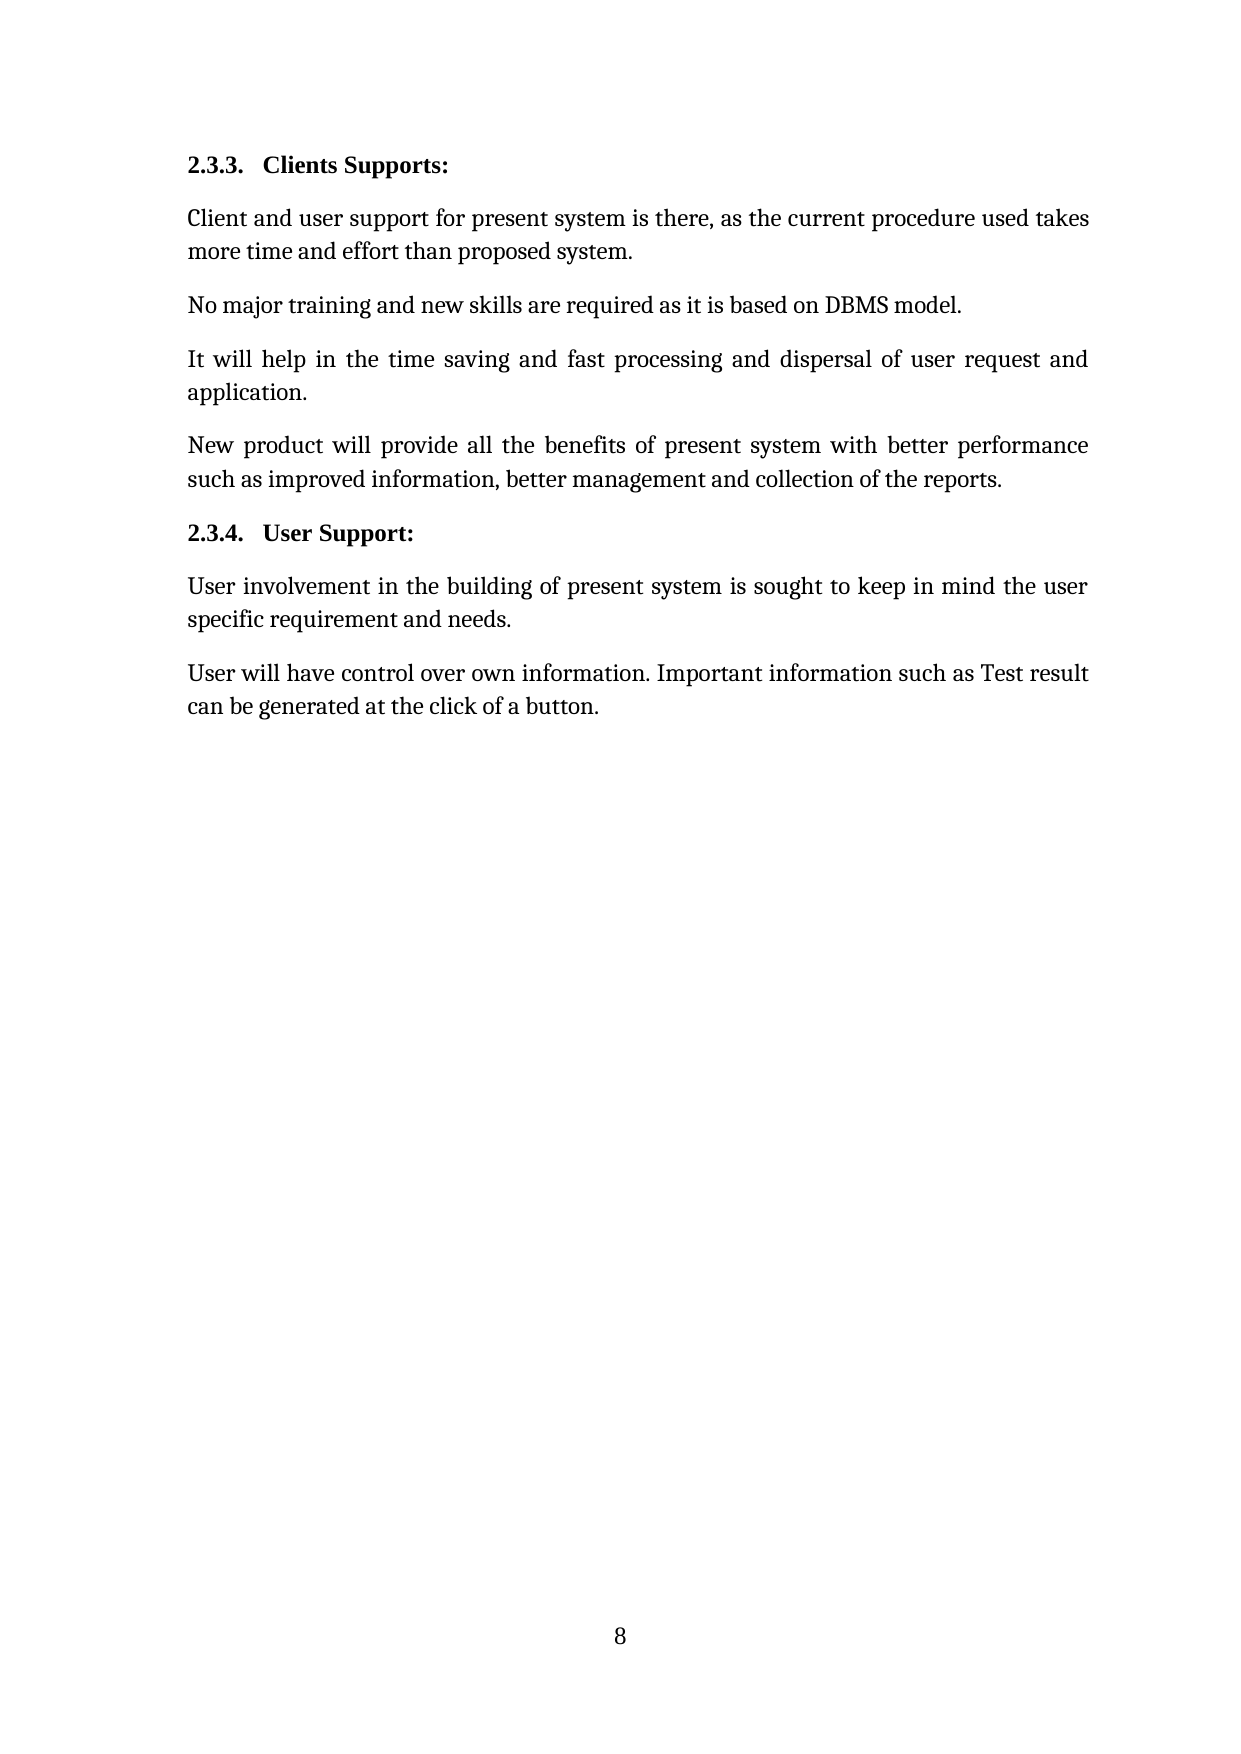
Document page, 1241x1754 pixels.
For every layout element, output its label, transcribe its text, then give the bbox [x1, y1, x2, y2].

text Client and user support for present system is there, as the current procedure used takes more time and effort than proposed system. [187, 204, 1090, 266]
text User involvement in the building of present system is sought to keep in mind the user specific requirement and needs. [187, 572, 1090, 634]
subtitle User Support: [187, 518, 1090, 547]
subtitle Clients Supports: [187, 150, 1090, 179]
text It will help in the time saving and fast processing and dispersal of user request and application. [187, 344, 1090, 406]
text No major training and new skills are required as it is based on DBMS model. [187, 291, 1090, 319]
text New product will provide all the benefits of present system with better performance such as improved information, better management and collection of the reports. [187, 431, 1090, 493]
text User will have control over own information. Important information such as Test result can be generated at the click of a button. [187, 659, 1090, 721]
